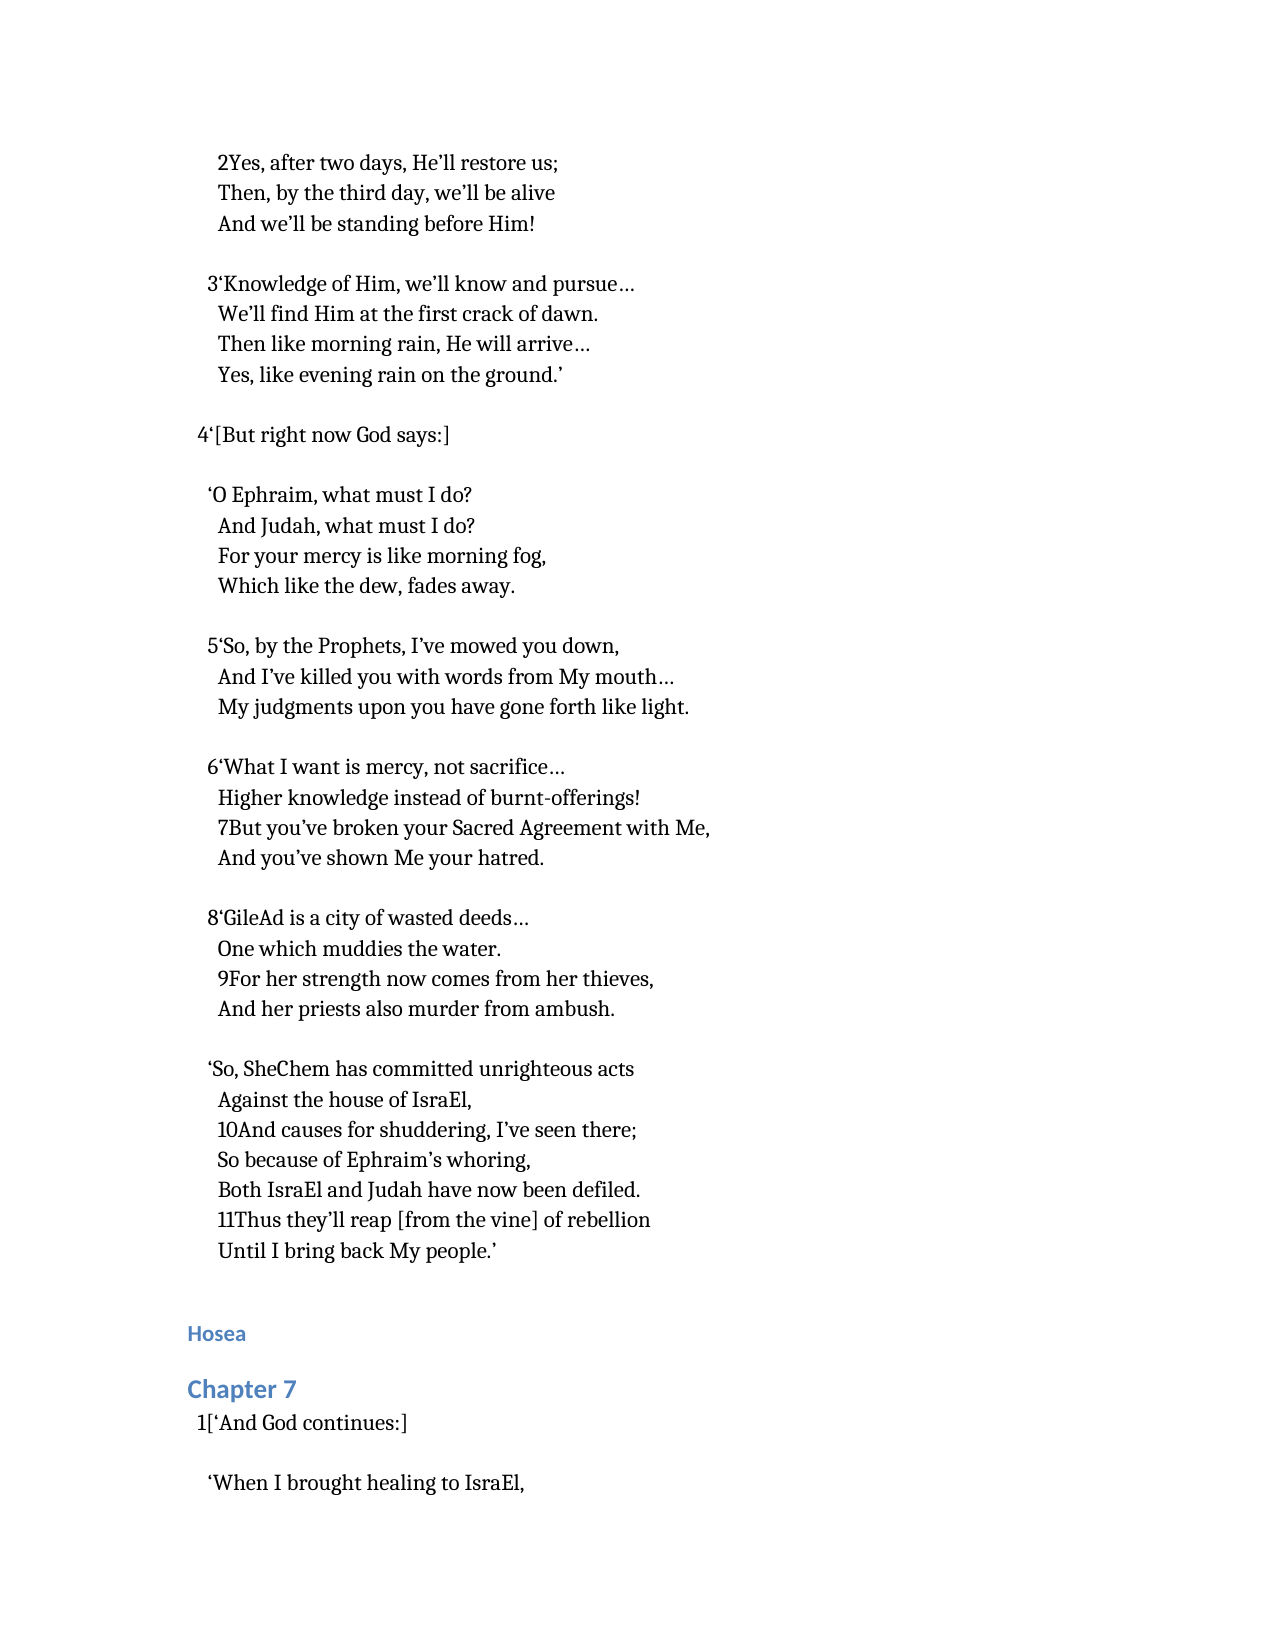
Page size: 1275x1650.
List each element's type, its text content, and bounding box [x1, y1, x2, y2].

subtitle Hosea [187, 1319, 1087, 1347]
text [187, 1410, 1087, 1496]
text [187, 150, 1087, 1294]
subtitle Chapter 7 [187, 1372, 1087, 1405]
